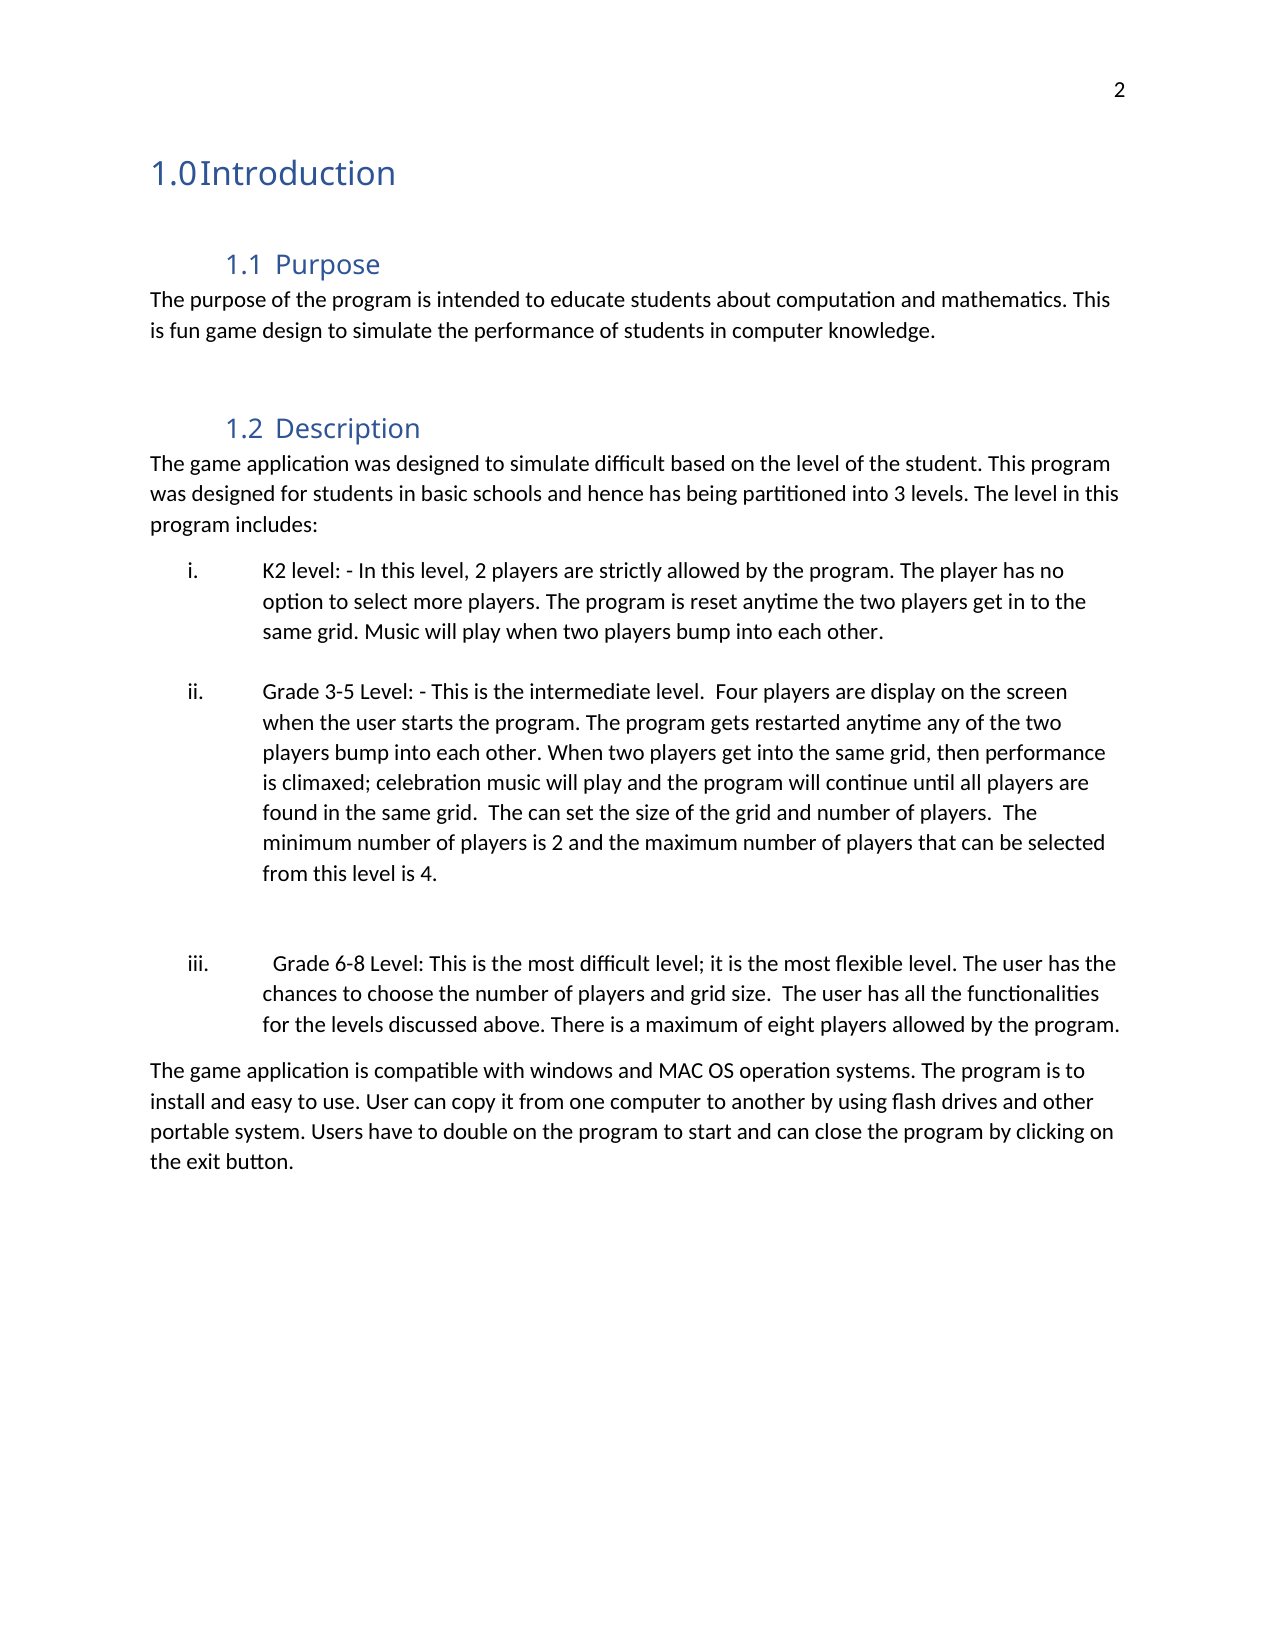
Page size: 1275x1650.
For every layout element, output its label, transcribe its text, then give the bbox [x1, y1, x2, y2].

text The game application is compatible with windows and MAC OS operation systems. The program is to install and easy to use. User can copy it from one computer to another by using flash drives and other portable system. Users have to double on the program to start and can close the program by clicking on the exit button. [150, 1057, 1125, 1175]
text The purpose of the program is intended to educate students about computation and mathematics. This is fun game design to simulate the performance of students in computer knowledge. [150, 286, 1125, 344]
subtitle Description [225, 409, 1125, 446]
subtitle Purpose [225, 246, 1125, 283]
subtitle Introduction [150, 150, 1125, 195]
list Grade 6-8 Level: This is the most difficult level; it is the most flexible level. The user has the chances to choose the number of players and grid size. The user has all the functionalities for the levels discussed above. There is a maximum of eight players allowed by the program. [187, 949, 1125, 1038]
text The game application was designed to simulate difficult based on the level of the student. This program was designed for students in basic schools and hence has being partitioned into 3 levels. The level in this program includes: [150, 449, 1125, 538]
list K2 level: - In this level, 2 players are strictly allowed by the program. The player has no option to select more players. The program is reset anytime the two players get in to the same grid. Music will play when two players bump into each other. [187, 557, 1125, 645]
list Grade 3-5 Level: - This is the intermediate level. Four players are display on the screen when the user starts the program. The program gets restarted anytime any of the two players bump into each other. When two players get into the same grid, then performance is climaxed; celebration music will play and the program will continue until all players are found in the same grid. The can set the size of the grid and number of players. The minimum number of players is 2 and the maximum number of players that can be selected from this level is 4. [187, 677, 1125, 887]
